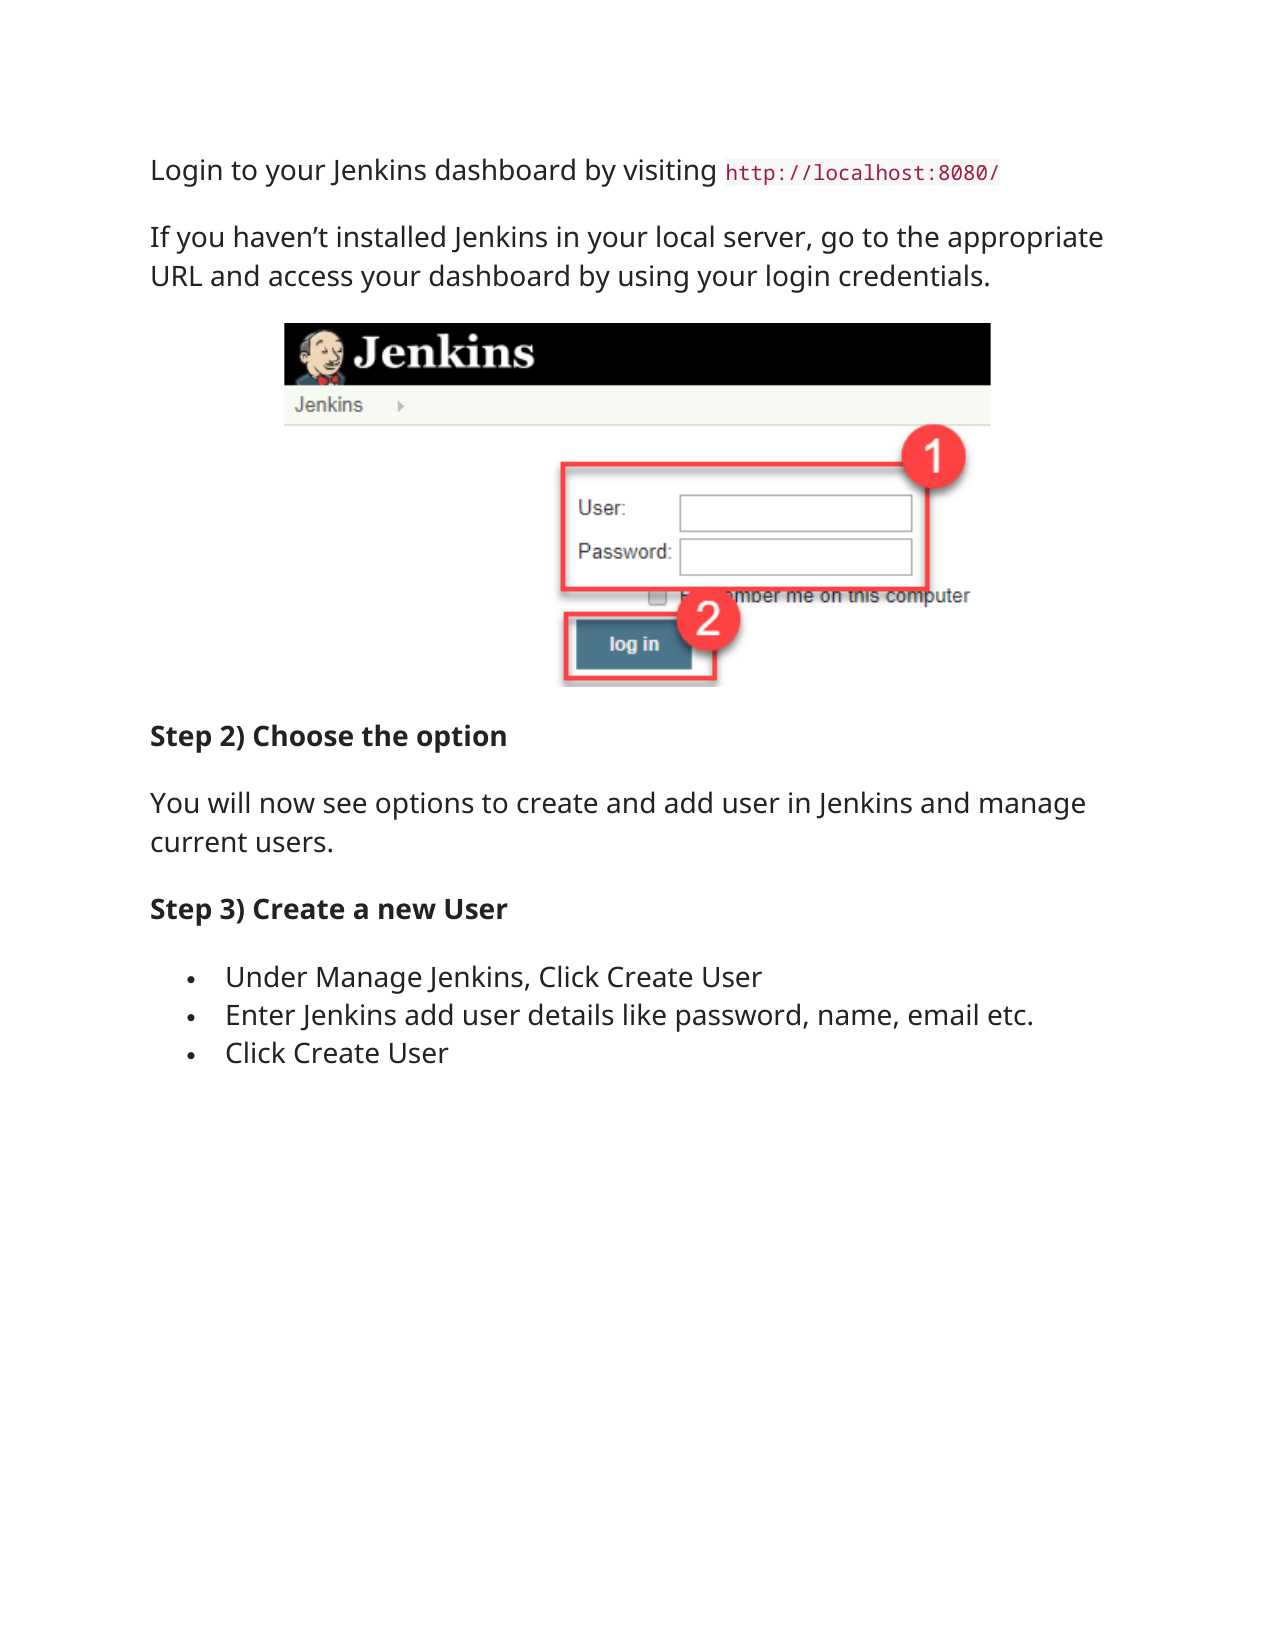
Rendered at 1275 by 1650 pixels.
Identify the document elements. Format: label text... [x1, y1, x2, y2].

picture [284, 323, 991, 687]
text Login to your Jenkins dashboard by visiting http://localhost:8080/ [150, 150, 1125, 188]
text Step 2) Choose the option [150, 716, 1125, 754]
list Enter Jenkins add user details like password, name, email etc. [187, 995, 1125, 1034]
list Click Create User [187, 1034, 1125, 1072]
text You will now see options to create and add user in Jenkins and manage current users. [150, 784, 1125, 860]
list Under Manage Jenkins, Click Create User [187, 957, 1125, 995]
text Step 3) Create a new User [150, 889, 1125, 928]
text If you haven’t installed Jenkins in your local server, go to the appropriate URL and access your dashboard by using your login credentials. [150, 217, 1125, 294]
